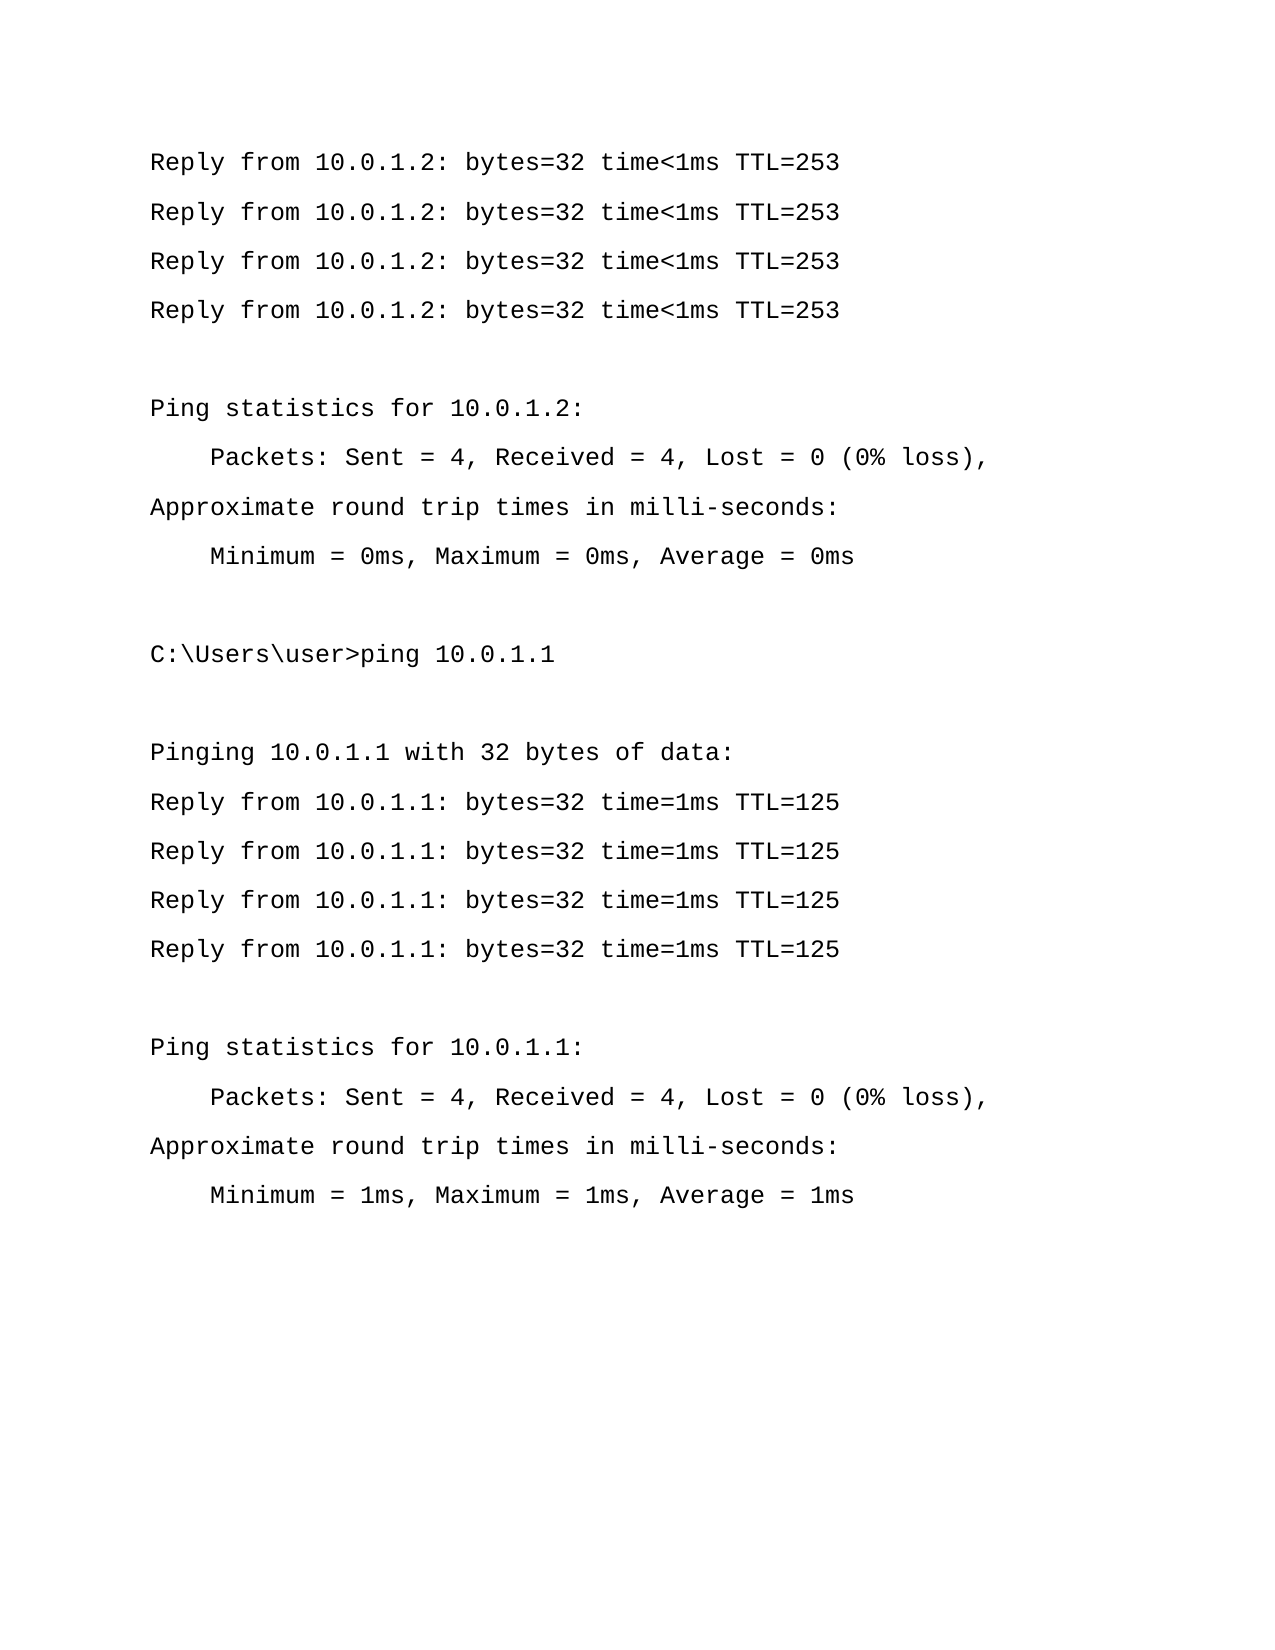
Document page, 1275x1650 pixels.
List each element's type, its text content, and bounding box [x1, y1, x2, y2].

text Reply from 10.0.1.1: bytes=32 time=1ms TTL=125 [150, 838, 1125, 867]
text Ping statistics for 10.0.1.1: [150, 1035, 1125, 1063]
text C:\Users\user>ping 10.0.1.1 [150, 642, 1125, 670]
text Reply from 10.0.1.1: bytes=32 time=1ms TTL=125 [150, 887, 1125, 916]
text Minimum = 0ms, Maximum = 0ms, Average = 0ms [150, 543, 1125, 572]
text Packets: Sent = 4, Received = 4, Lost = 0 (0% loss), [150, 445, 1125, 473]
text Reply from 10.0.1.2: bytes=32 time<1ms TTL=253 [150, 199, 1125, 227]
text Pinging 10.0.1.1 with 32 bytes of data: [150, 740, 1125, 768]
text Reply from 10.0.1.2: bytes=32 time<1ms TTL=253 [150, 297, 1125, 326]
text Reply from 10.0.1.1: bytes=32 time=1ms TTL=125 [150, 789, 1125, 817]
text Packets: Sent = 4, Received = 4, Lost = 0 (0% loss), [150, 1084, 1125, 1112]
text Ping statistics for 10.0.1.2: [150, 396, 1125, 424]
text Approximate round trip times in milli-seconds: [150, 1133, 1125, 1162]
text Reply from 10.0.1.2: bytes=32 time<1ms TTL=253 [150, 150, 1125, 178]
text Reply from 10.0.1.2: bytes=32 time<1ms TTL=253 [150, 248, 1125, 277]
text Reply from 10.0.1.1: bytes=32 time=1ms TTL=125 [150, 937, 1125, 965]
text Approximate round trip times in milli-seconds: [150, 494, 1125, 522]
text Minimum = 1ms, Maximum = 1ms, Average = 1ms [150, 1182, 1125, 1211]
